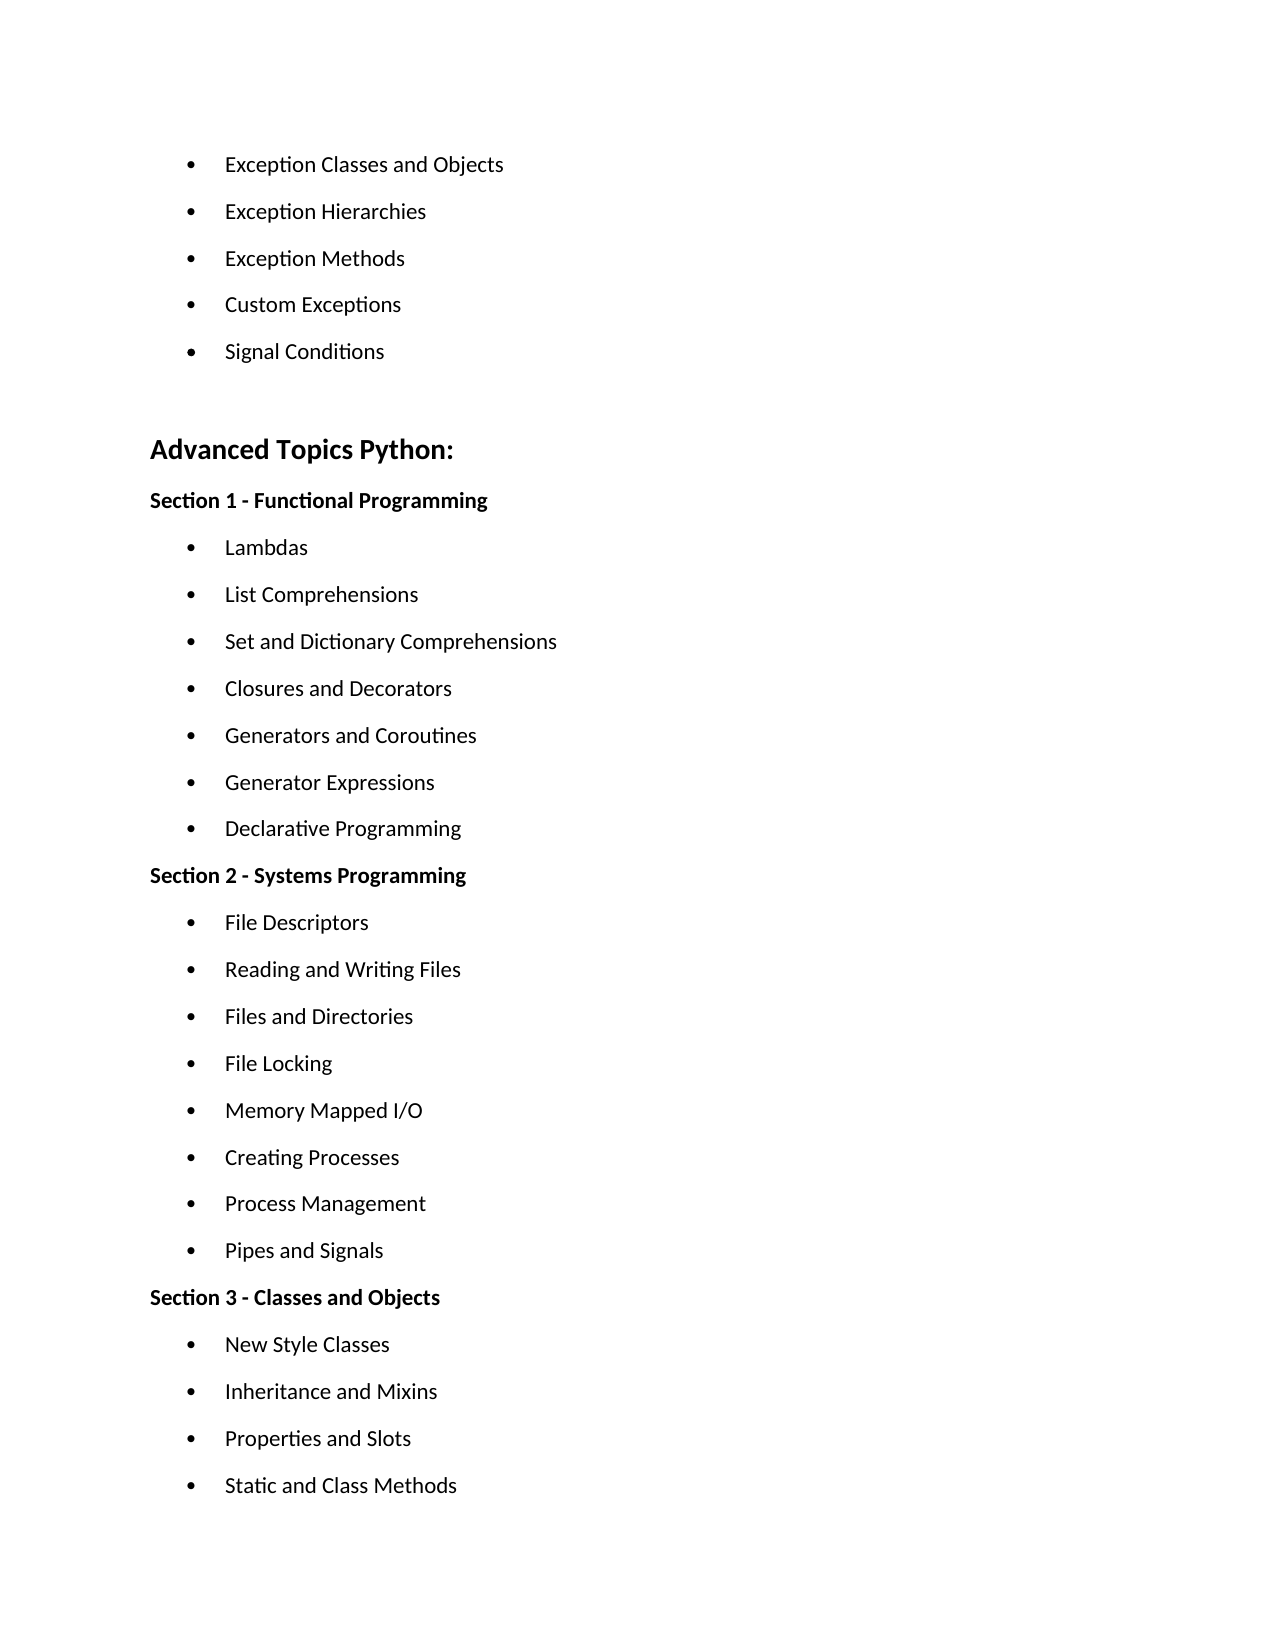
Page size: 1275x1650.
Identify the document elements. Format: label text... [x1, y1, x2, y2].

list New Style Classes [187, 1330, 1125, 1358]
list Closures and Decorators [187, 674, 1125, 702]
list Creating Processes [187, 1143, 1125, 1171]
list Generator Expressions [187, 768, 1125, 796]
text Advanced Topics Python: [150, 431, 1125, 467]
list Exception Methods [187, 244, 1125, 272]
list Reading and Writing Files [187, 955, 1125, 983]
list Signal Conditions [187, 337, 1125, 366]
text Section 1 - Functional Programming [150, 486, 1125, 514]
list Inheritance and Mixins [187, 1377, 1125, 1405]
list Exception Classes and Objects [187, 150, 1125, 178]
list File Locking [187, 1049, 1125, 1077]
list Process Management [187, 1189, 1125, 1217]
text Section 2 - Systems Programming [150, 861, 1125, 889]
list Set and Dictionary Comprehensions [187, 627, 1125, 655]
list Memory Mapped I/O [187, 1096, 1125, 1124]
list Lambdas [187, 533, 1125, 561]
list Static and Class Methods [187, 1471, 1125, 1499]
list Properties and Slots [187, 1424, 1125, 1452]
list Pipes and Signals [187, 1236, 1125, 1264]
list Generators and Coroutines [187, 721, 1125, 749]
text Section 3 - Classes and Objects [150, 1283, 1125, 1311]
list Files and Directories [187, 1002, 1125, 1030]
list Declarative Programming [187, 814, 1125, 842]
list File Descriptors [187, 908, 1125, 936]
list List Comprehensions [187, 580, 1125, 608]
list Custom Exceptions [187, 291, 1125, 319]
list Exception Hierarchies [187, 197, 1125, 225]
